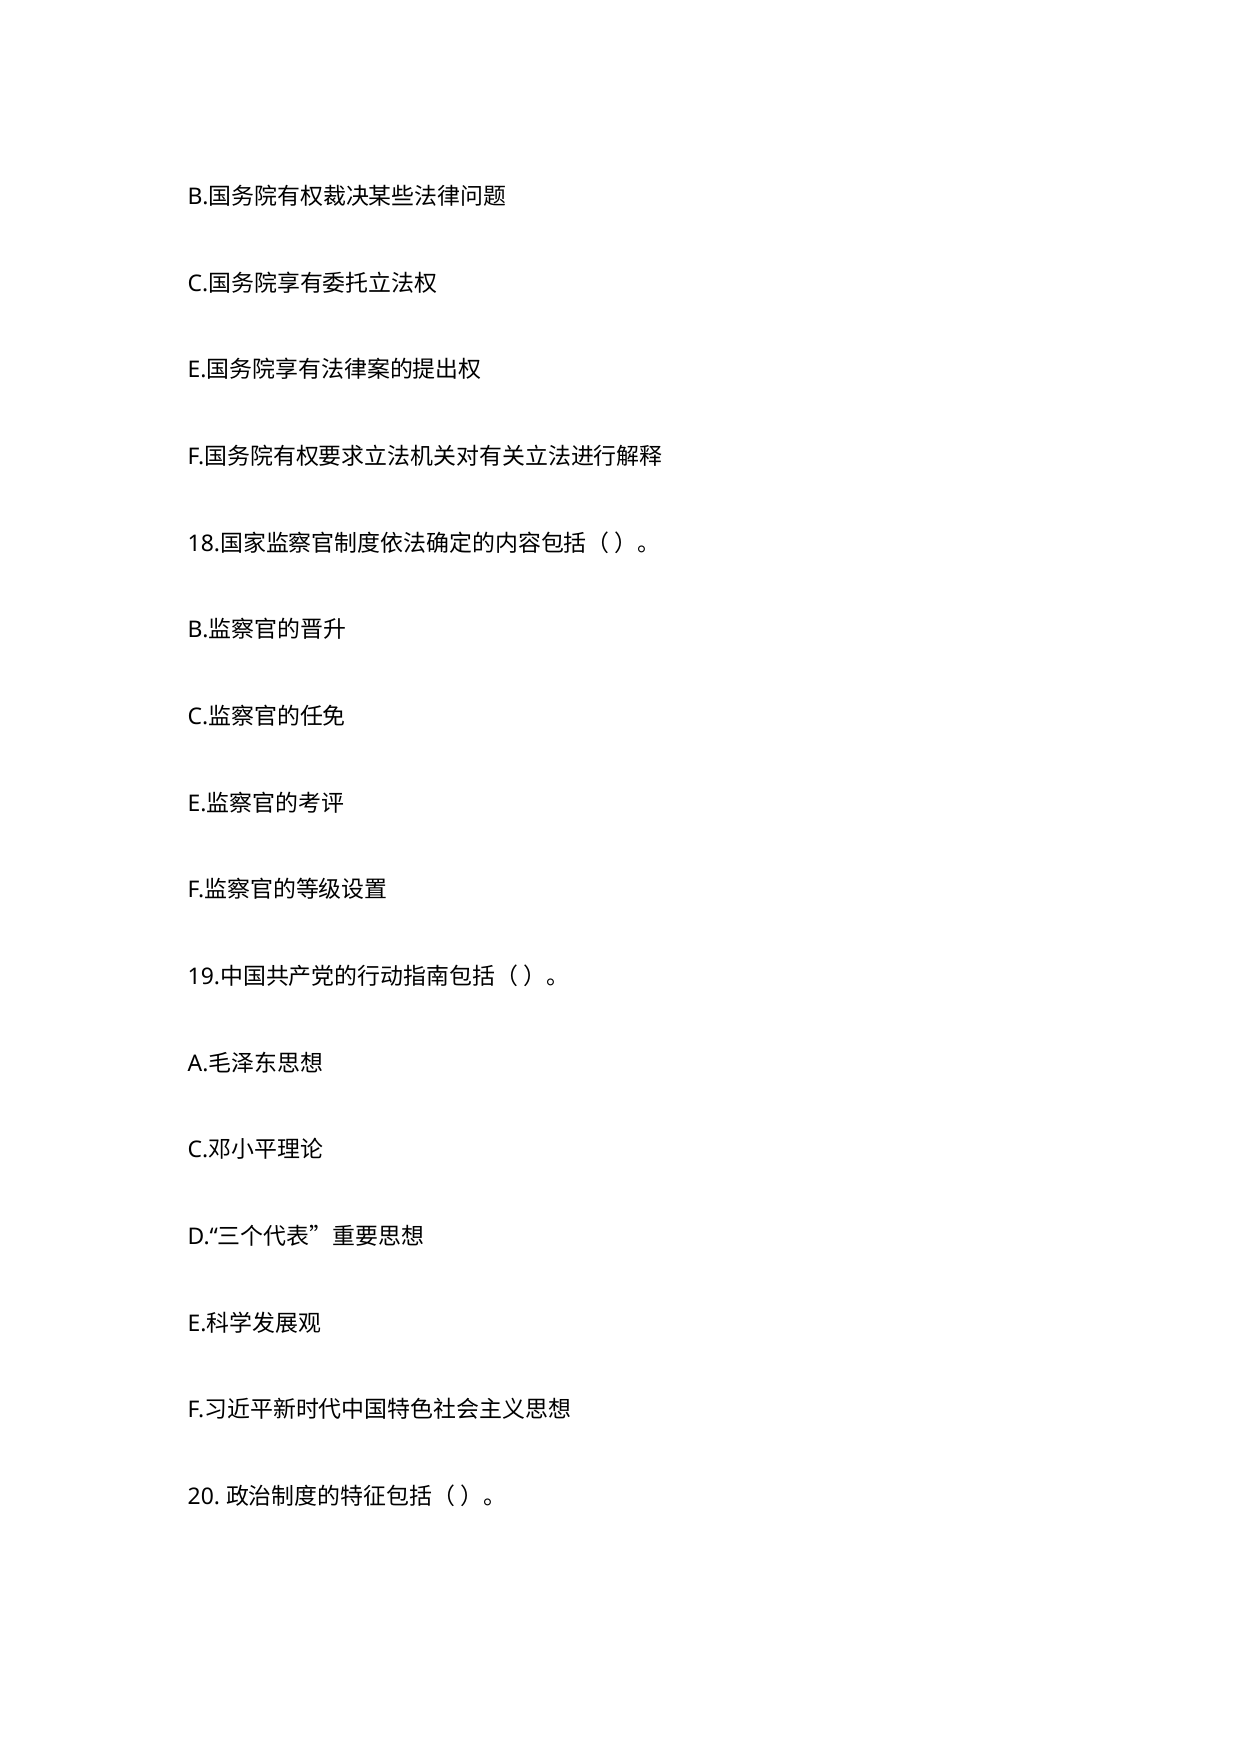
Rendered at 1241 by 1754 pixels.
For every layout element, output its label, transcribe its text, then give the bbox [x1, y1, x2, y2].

text D.“三个代表”重要思想 [187, 1202, 1053, 1267]
text F.监察官的等级设置 [187, 855, 1053, 920]
text C.邓小平理论 [187, 1115, 1053, 1180]
text C.国务院享有委托立法权 [187, 249, 1053, 314]
text 20. 政治制度的特征包括（ ）。 [187, 1462, 1053, 1527]
text F.习近平新时代中国特色社会主义思想 [187, 1375, 1053, 1440]
text E.国务院享有法律案的提出权 [187, 335, 1053, 400]
text E.科学发展观 [187, 1289, 1053, 1354]
text F.国务院有权要求立法机关对有关立法进行解释 [187, 422, 1053, 487]
text 19.中国共产党的行动指南包括（ ）。 [187, 942, 1053, 1007]
text E.监察官的考评 [187, 769, 1053, 834]
text C.监察官的任免 [187, 682, 1053, 747]
text B.国务院有权裁决某些法律问题 [187, 162, 1053, 227]
text 18.国家监察官制度依法确定的内容包括（ ）。 [187, 509, 1053, 574]
text B.监察官的晋升 [187, 595, 1053, 660]
text A.毛泽东思想 [187, 1029, 1053, 1094]
